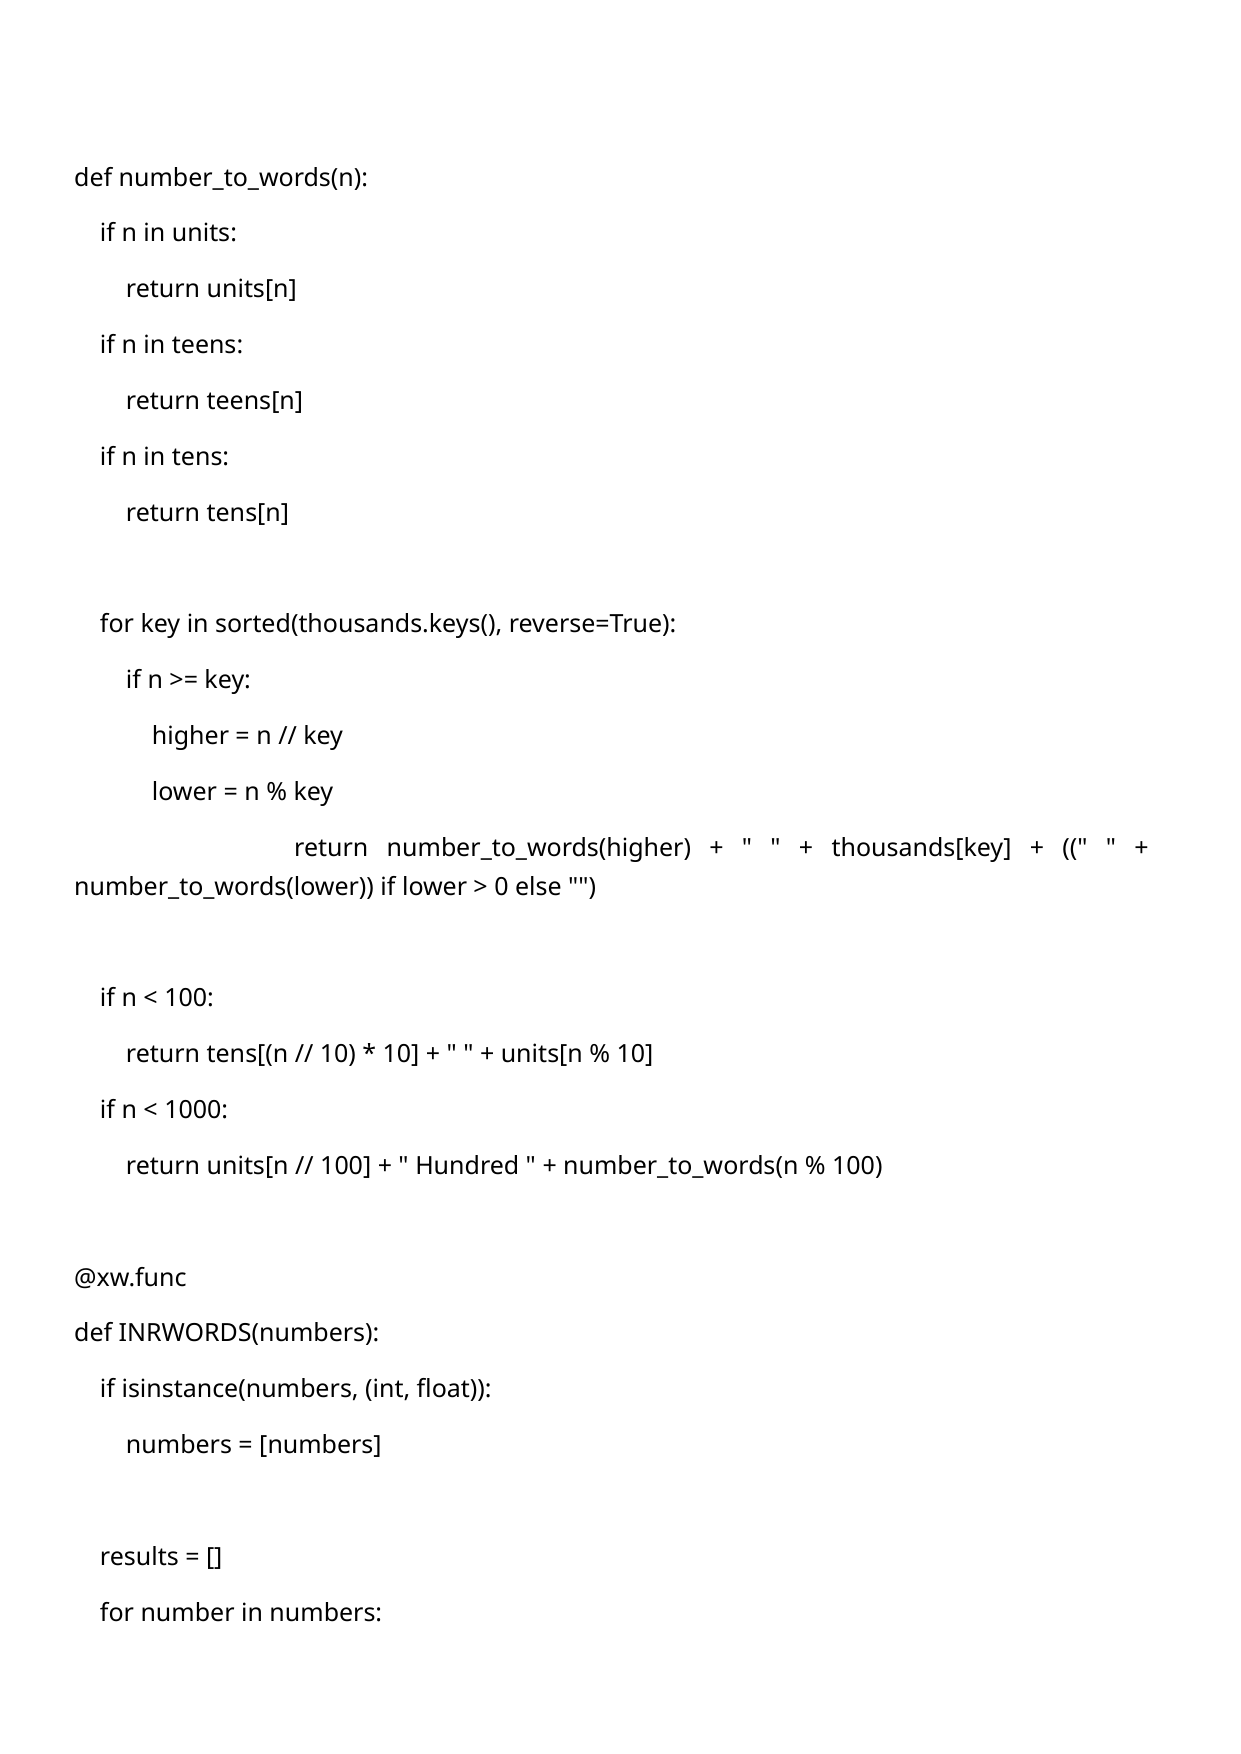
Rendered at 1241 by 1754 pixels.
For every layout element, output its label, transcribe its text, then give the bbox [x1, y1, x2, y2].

text return units[n // 100] + " Hundred " + number_to_words(n % 100) [74, 1148, 1152, 1182]
text if n in teens: [74, 327, 1152, 361]
text results = [] [74, 1538, 1152, 1572]
text if n in units: [74, 215, 1152, 249]
text return tens[n] [74, 494, 1152, 528]
text return teens[n] [74, 383, 1152, 417]
text return number_to_words(higher) + " " + thousands[key] + ((" " + number_to_words(lower)) if lower > 0 else "") [74, 829, 1152, 902]
text def INRWORDS(numbers): [74, 1315, 1152, 1349]
text return tens[(n // 10) * 10] + " " + units[n % 10] [74, 1036, 1152, 1070]
text for key in sorted(thousands.keys(), reverse=True): [74, 606, 1152, 640]
text lower = n % key [74, 773, 1152, 807]
text numbers = [numbers] [74, 1427, 1152, 1461]
text for number in numbers: [74, 1594, 1152, 1628]
text if isinstance(numbers, (int, float)): [74, 1371, 1152, 1405]
text @xw.func [74, 1259, 1152, 1293]
text if n < 1000: [74, 1092, 1152, 1126]
text if n < 100: [74, 980, 1152, 1014]
text if n in tens: [74, 438, 1152, 472]
text higher = n // key [74, 718, 1152, 752]
text return units[n] [74, 271, 1152, 305]
text def number_to_words(n): [74, 159, 1152, 193]
text if n >= key: [74, 662, 1152, 696]
